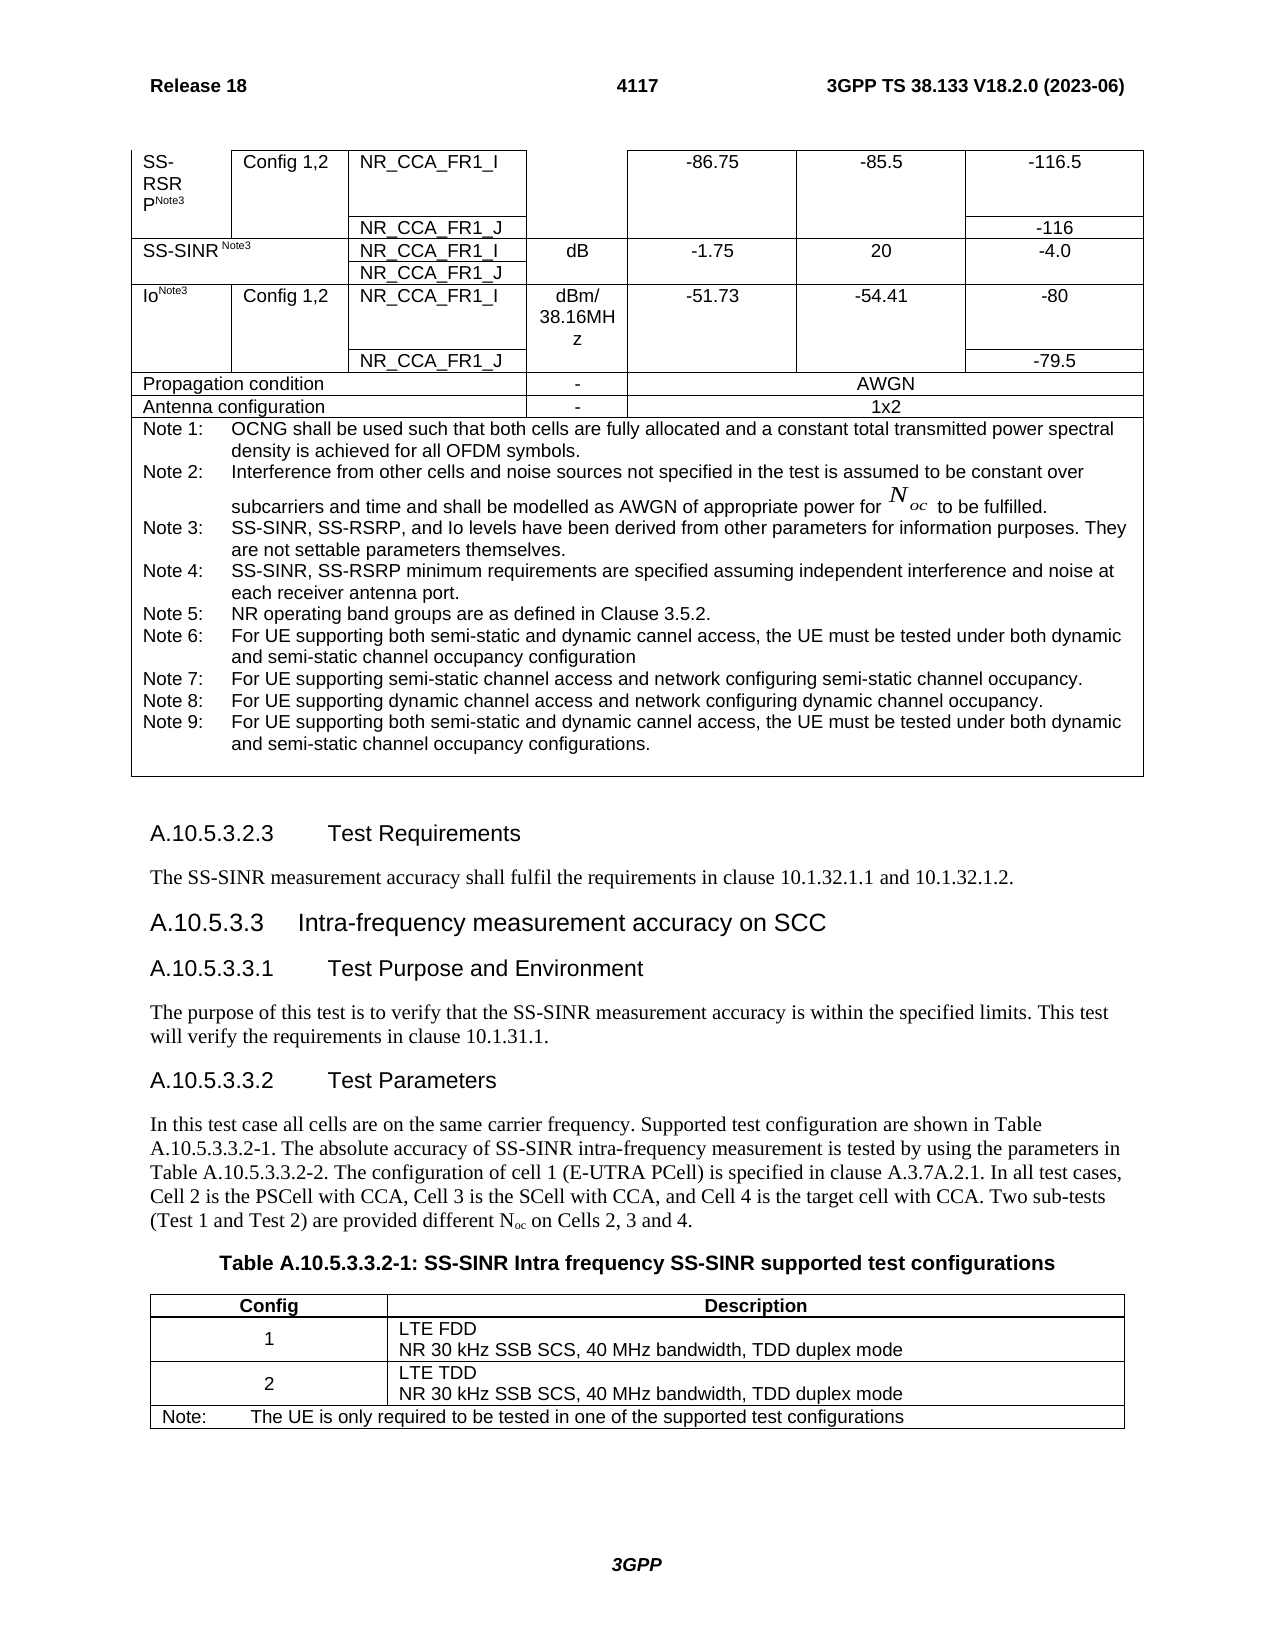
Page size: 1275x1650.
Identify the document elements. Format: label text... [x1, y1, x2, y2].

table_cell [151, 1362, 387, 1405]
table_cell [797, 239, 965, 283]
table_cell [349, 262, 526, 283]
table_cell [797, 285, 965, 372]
subtitle A.10.5.3.3.1 Test Purpose and Environment [150, 955, 1125, 981]
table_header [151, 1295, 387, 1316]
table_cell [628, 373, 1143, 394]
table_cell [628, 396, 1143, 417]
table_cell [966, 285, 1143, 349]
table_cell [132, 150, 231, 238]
subtitle A.10.5.3.3.2 Test Parameters [150, 1067, 1125, 1093]
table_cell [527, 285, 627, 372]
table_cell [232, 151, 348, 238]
text Table A.10.5.3.3.2-1: SS-SINR Intra frequency SS-SINR supported test configurations [150, 1251, 1125, 1275]
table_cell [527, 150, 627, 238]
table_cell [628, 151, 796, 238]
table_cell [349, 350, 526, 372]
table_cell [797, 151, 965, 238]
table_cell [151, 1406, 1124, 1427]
text The purpose of this test is to verify that the SS-SINR measurement accuracy is within the specified limits. This test will verify the requirements in clause 10.1.31.1. [150, 1000, 1125, 1048]
subtitle A.10.5.3.3 Intra-frequency measurement accuracy on SCC [150, 907, 1125, 936]
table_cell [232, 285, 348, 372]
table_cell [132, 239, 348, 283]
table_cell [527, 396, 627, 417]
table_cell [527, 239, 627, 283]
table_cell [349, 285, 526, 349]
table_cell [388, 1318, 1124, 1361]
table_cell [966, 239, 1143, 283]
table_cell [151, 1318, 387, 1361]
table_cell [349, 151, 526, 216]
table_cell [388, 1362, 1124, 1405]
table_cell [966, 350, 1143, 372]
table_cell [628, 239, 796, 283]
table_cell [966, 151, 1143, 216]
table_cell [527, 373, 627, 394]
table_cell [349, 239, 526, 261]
text In this test case all cells are on the same carrier frequency. Supported test configuration are shown in Table A.10.5.3.3.2-1. The absolute accuracy of SS-SINR intra-frequency measurement is tested by using the parameters in Table A.10.5.3.3.2-2. The configuration of cell 1 (E-UTRA PCell) is specified in clause A.3.7A.2.1. In all test cases, Cell 2 is the PSCell with CCA, Cell 3 is the SCell with CCA, and Cell 4 is the target cell with CCA. Two sub-tests (Test 1 and Test 2) are provided different Noc on Cells 2, 3 and 4. [150, 1112, 1125, 1232]
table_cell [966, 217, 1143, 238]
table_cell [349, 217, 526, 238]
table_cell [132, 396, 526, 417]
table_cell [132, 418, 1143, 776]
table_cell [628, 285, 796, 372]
subtitle A.10.5.3.2.3 Test Requirements [150, 819, 1125, 846]
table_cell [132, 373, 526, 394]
text The SS-SINR measurement accuracy shall fulfil the requirements in clause 10.1.32.1.1 and 10.1.32.1.2. [150, 865, 1125, 889]
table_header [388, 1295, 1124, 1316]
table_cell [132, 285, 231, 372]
